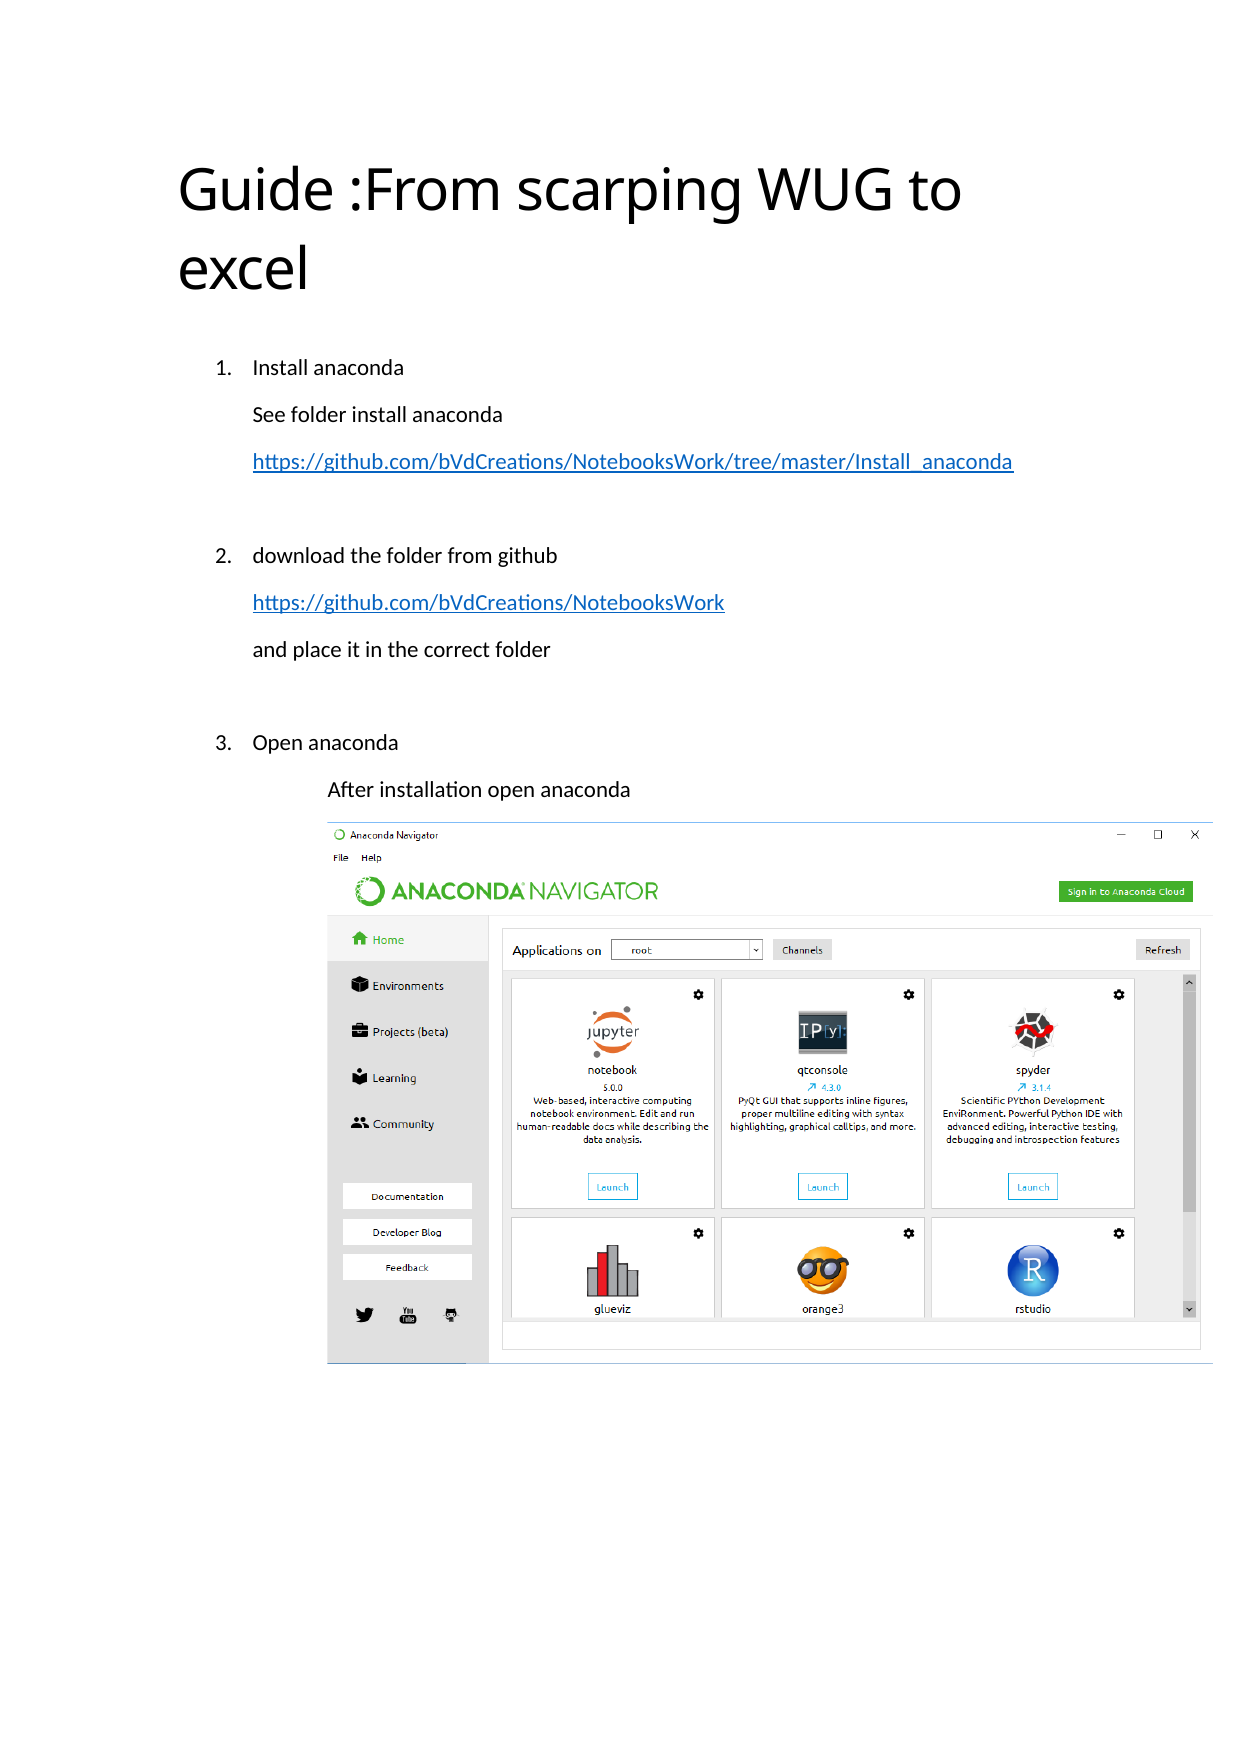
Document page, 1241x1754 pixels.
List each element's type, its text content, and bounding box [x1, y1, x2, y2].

text See folder install anaconda [252, 400, 1063, 428]
list Install anaconda [215, 353, 1063, 381]
text After installation open anaconda [327, 775, 1063, 803]
list download the folder from github [215, 541, 1063, 569]
title Guide :From scarping WUG to excel [177, 148, 1063, 307]
text and place it in the correct folder [252, 635, 1063, 663]
text https://github.com/bVdCreations/NotebooksWork [252, 588, 1063, 616]
picture [327, 822, 1213, 1364]
text https://github.com/bVdCreations/NotebooksWork/tree/master/Install_anaconda [252, 447, 1063, 475]
list Open anaconda [215, 728, 1063, 756]
